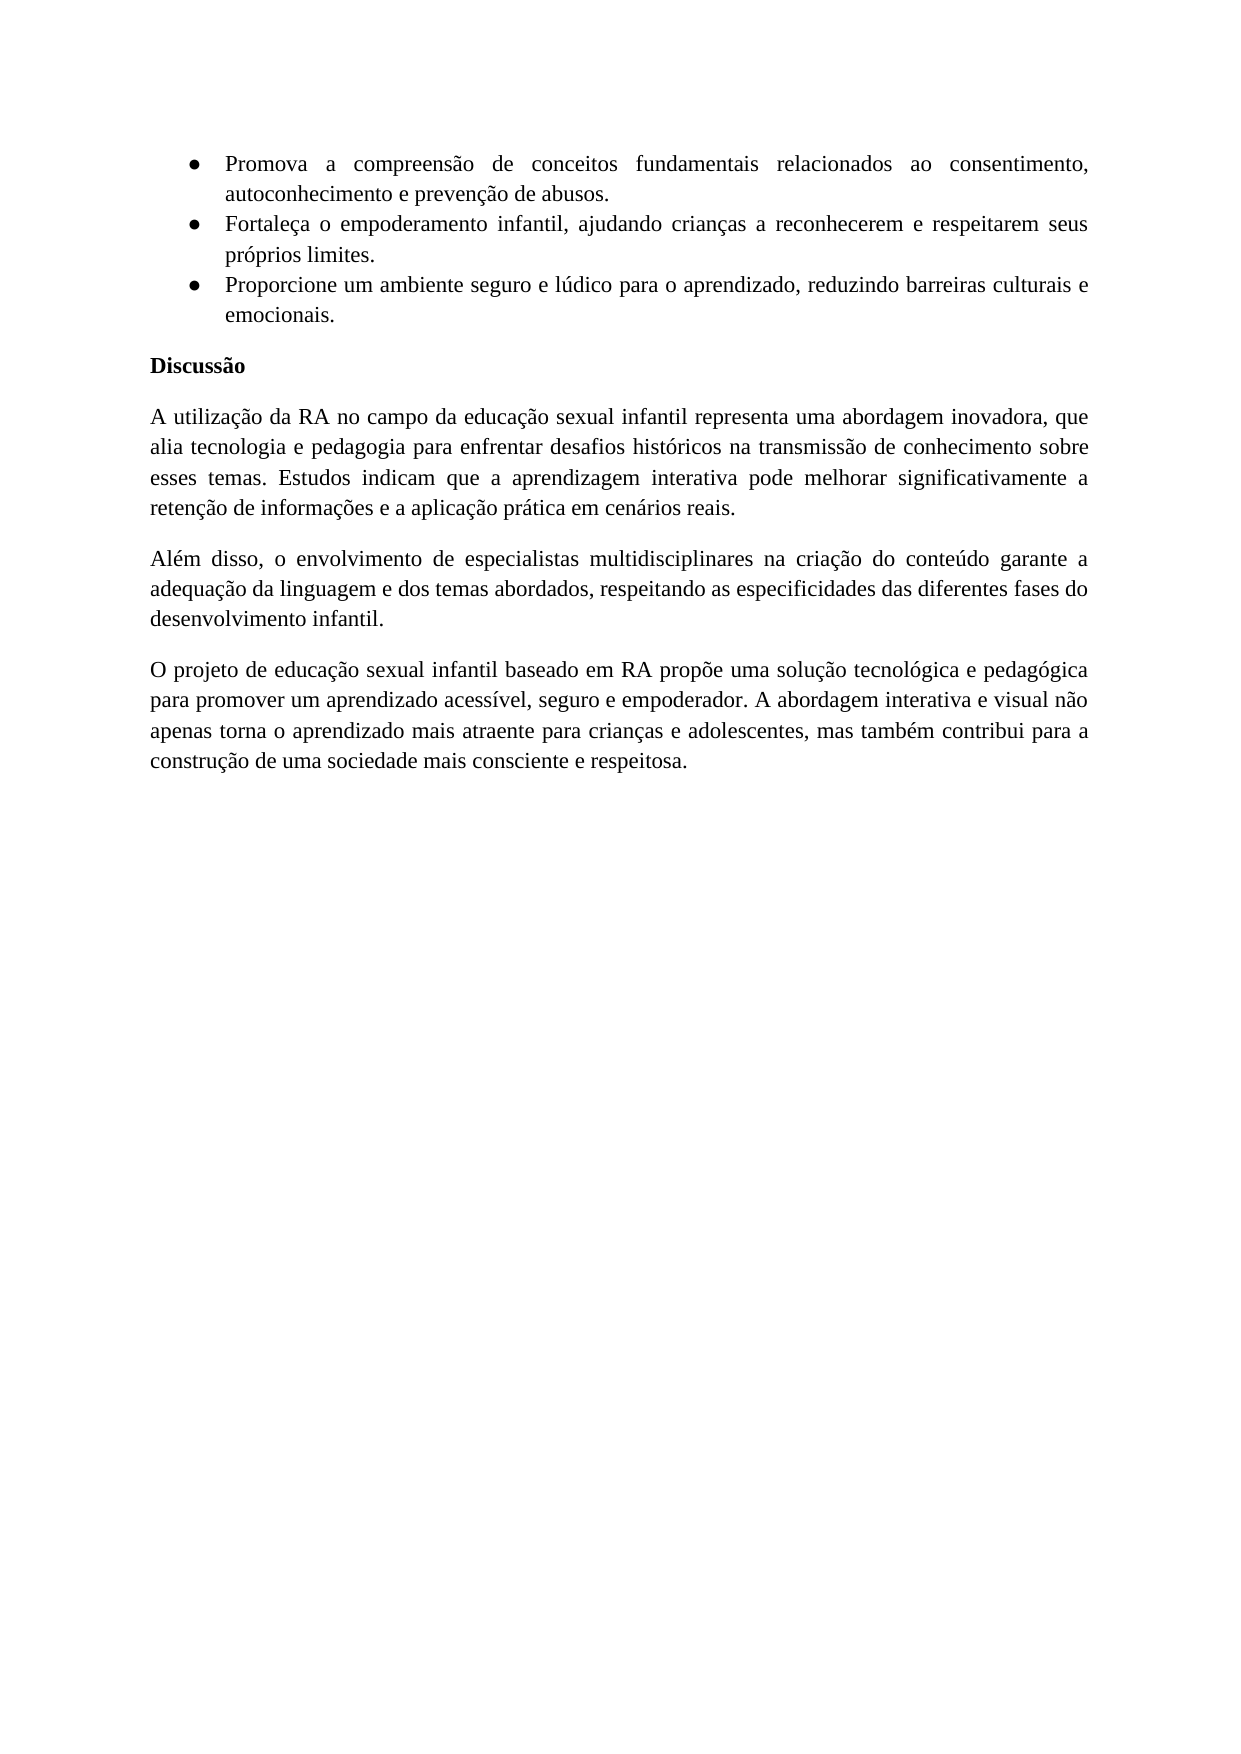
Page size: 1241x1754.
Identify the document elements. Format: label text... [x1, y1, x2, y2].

list Fortaleça o empoderamento infantil, ajudando crianças a reconhecerem e respeitarem seus próprios limites. [187, 210, 1090, 267]
text A utilização da RA no campo da educação sexual infantil representa uma abordagem inovadora, que alia tecnologia e pedagogia para enfrentar desafios históricos na transmissão de conhecimento sobre esses temas. Estudos indicam que a aprendizagem interativa pode melhorar significativamente a retenção de informações e a aplicação prática em cenários reais. [150, 403, 1090, 520]
text Discussão [150, 352, 1090, 378]
list Promova a compreensão de conceitos fundamentais relacionados ao consentimento, autoconhecimento e prevenção de abusos. [187, 150, 1090, 207]
text O projeto de educação sexual infantil baseado em RA propõe uma solução tecnológica e pedagógica para promover um aprendizado acessível, seguro e empoderador. A abordagem interativa e visual não apenas torna o aprendizado mais atraente para crianças e adolescentes, mas também contribui para a construção de uma sociedade mais consciente e respeitosa. [150, 656, 1090, 773]
text Além disso, o envolvimento de especialistas multidisciplinares na criação do conteúdo garante a adequação da linguagem e dos temas abordados, respeitando as especificidades das diferentes fases do desenvolvimento infantil. [150, 545, 1090, 632]
list Proporcione um ambiente seguro e lúdico para o aprendizado, reduzindo barreiras culturais e emocionais. [187, 271, 1090, 327]
